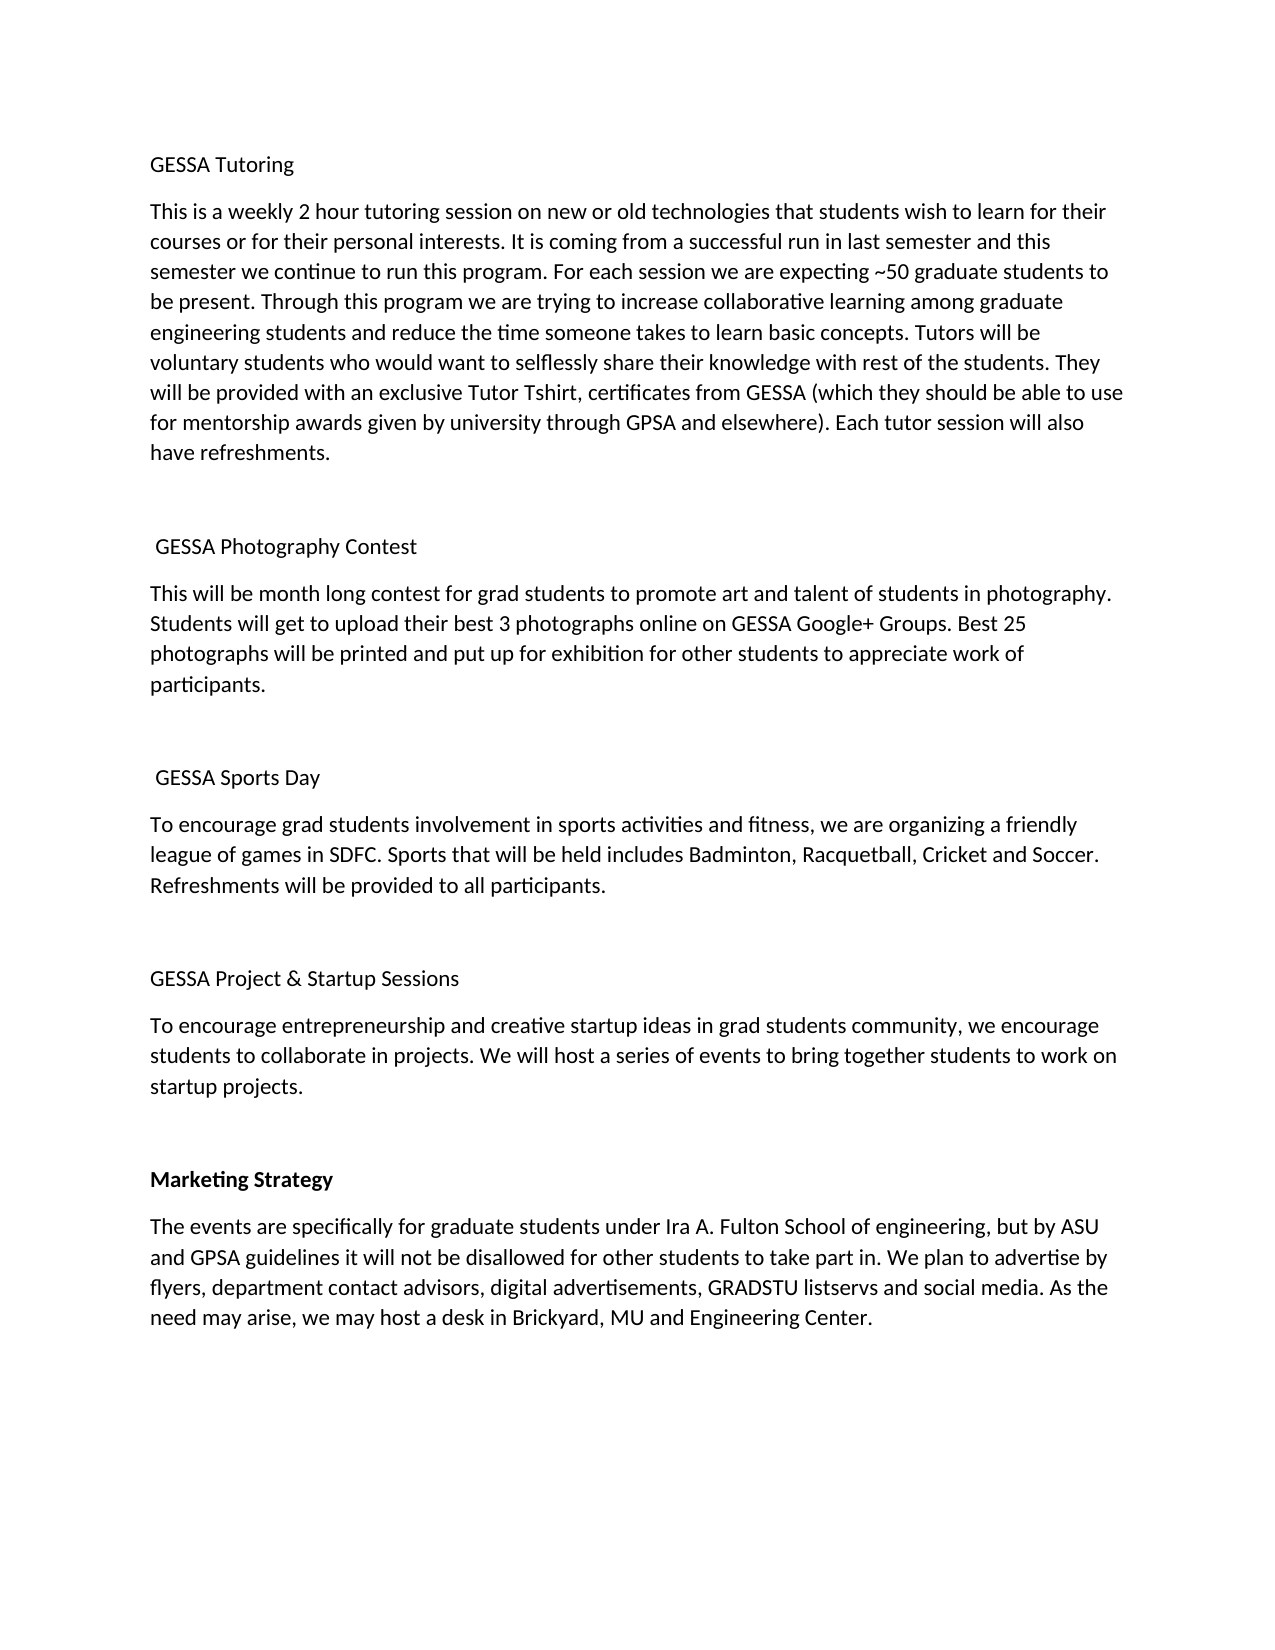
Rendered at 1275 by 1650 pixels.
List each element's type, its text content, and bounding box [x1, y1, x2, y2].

text This will be month long contest for grad students to promote art and talent of students in photography. Students will get to upload their best 3 photographs online on GESSA Google+ Groups. Best 25 photographs will be printed and put up for exhibition for other students to appreciate work of participants. [150, 579, 1125, 698]
text Marketing Strategy [150, 1166, 1125, 1194]
text GESSA Project & Startup Sessions [150, 964, 1125, 993]
text The events are specifically for graduate students under Ira A. Fulton School of engineering, but by ASU and GPSA guidelines it will not be disallowed for other students to take part in. We plan to advertise by flyers, department contact advisors, digital advertisements, GRADSTU listservs and social media. As the need may arise, we may host a desk in Brickyard, MU and Engineering Center. [150, 1212, 1125, 1331]
text GESSA Tutoring [150, 150, 1125, 178]
text GESSA Photography Contest [150, 532, 1125, 560]
text To encourage entrepreneurship and creative startup ideas in grad students community, we encourage students to collaborate in projects. We will host a series of events to bring together students to work on startup projects. [150, 1011, 1125, 1100]
text This is a weekly 2 hour tutoring session on new or old technologies that students wish to learn for their courses or for their personal interests. It is coming from a successful run in last semester and this semester we continue to run this program. For each session we are expecting ~50 graduate students to be present. Through this program we are trying to increase collaborative learning among graduate engineering students and reduce the time someone takes to learn basic concepts. Tutors will be voluntary students who would want to selflessly share their knowledge with rest of the students. They will be provided with an exclusive Tutor Tshirt, certificates from GESSA (which they should be able to use for mentorship awards given by university through GPSA and elsewhere). Each tutor session will also have refreshments. [150, 197, 1125, 467]
text To encourage grad students involvement in sports activities and fitness, we are organizing a friendly league of games in SDFC. Sports that will be held includes Badminton, Racquetball, Cricket and Soccer. Refreshments will be provided to all participants. [150, 810, 1125, 899]
text GESSA Sports Day [150, 763, 1125, 792]
